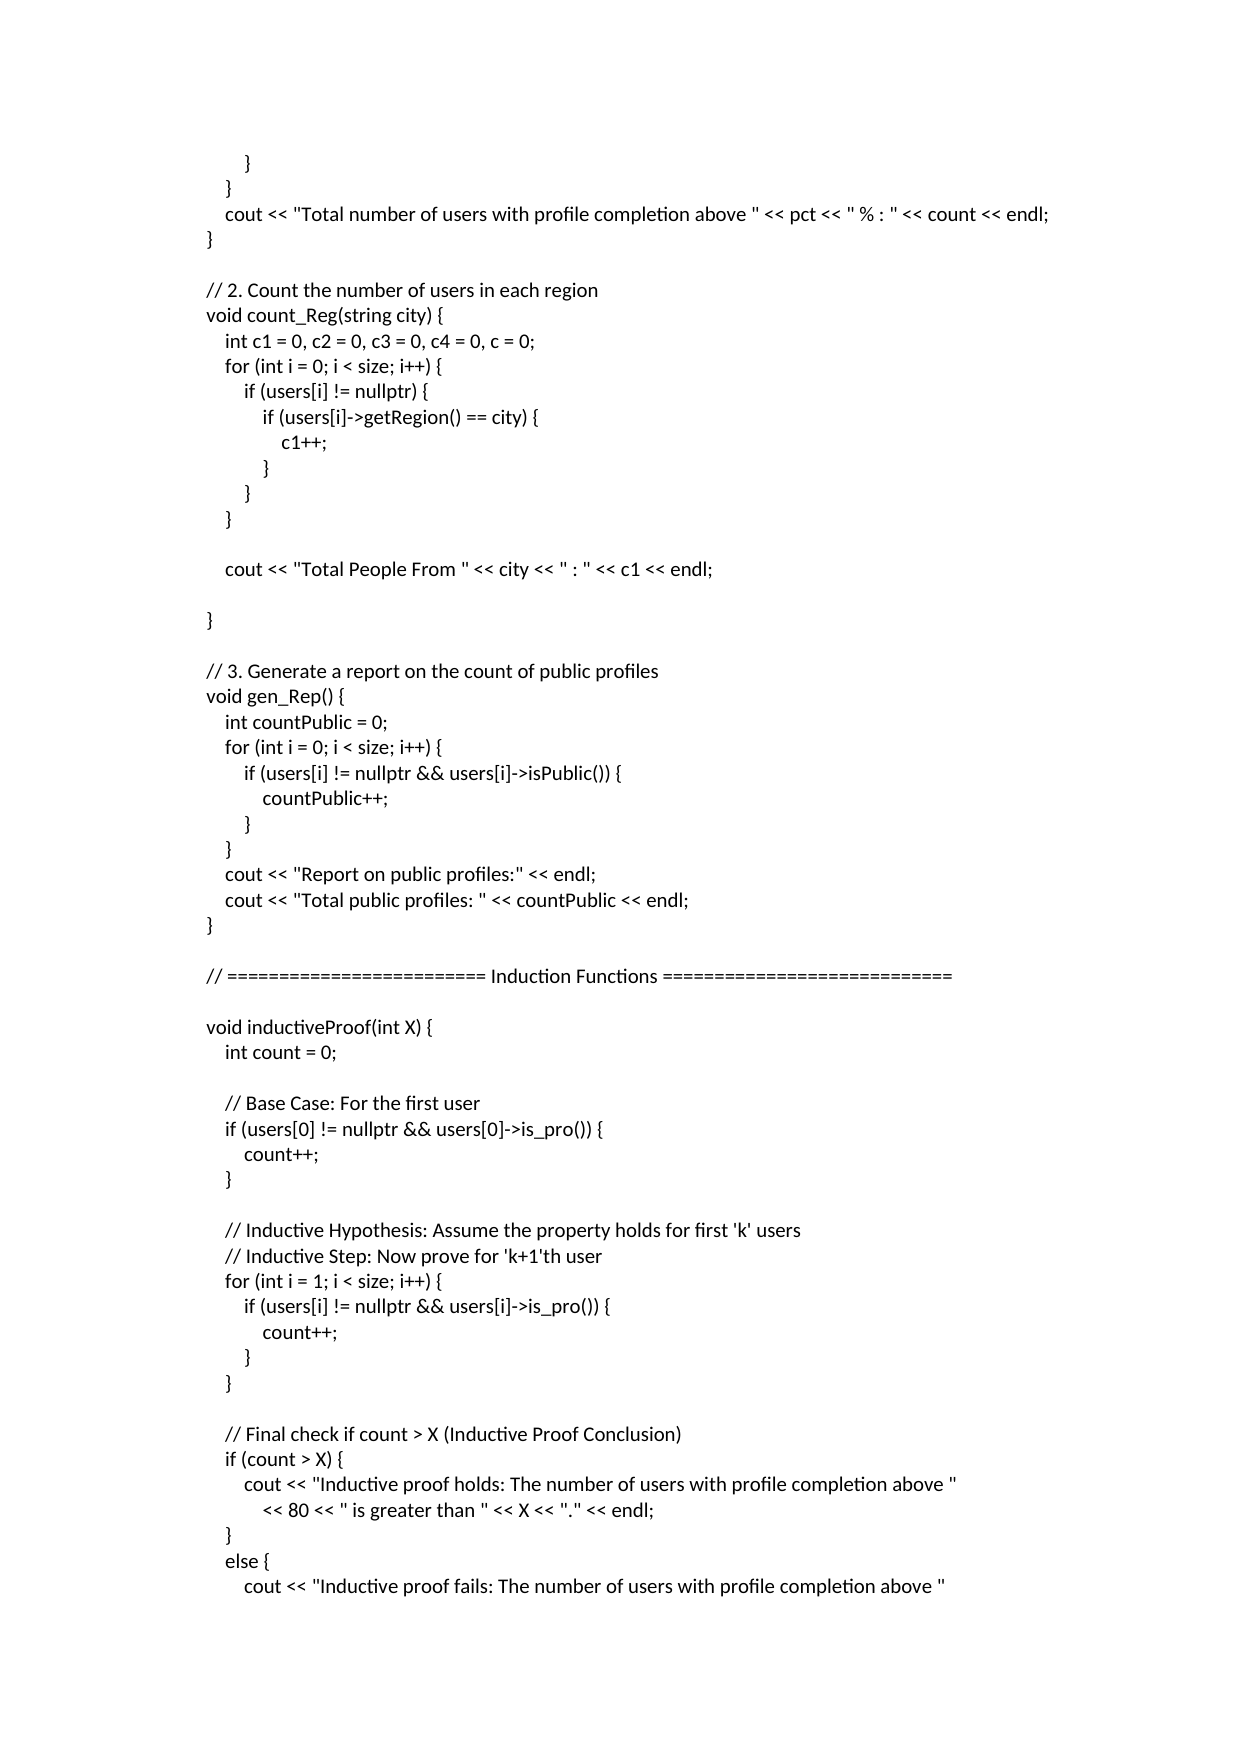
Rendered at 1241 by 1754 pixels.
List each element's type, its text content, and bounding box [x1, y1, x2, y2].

text cout << "Total public profiles: " << countPublic << endl; [187, 887, 1053, 912]
text cout << "Inductive proof holds: The number of users with profile completion above " [187, 1472, 1053, 1497]
text if (count > X) { [187, 1446, 1053, 1472]
text if (users[i]->getRegion() == city) { [187, 404, 1053, 429]
text // Base Case: For the first user [187, 1090, 1053, 1116]
text } [187, 175, 1053, 201]
text // 3. Generate a report on the count of public profiles [187, 658, 1053, 684]
text // Final check if count > X (Inductive Proof Conclusion) [187, 1421, 1053, 1446]
text } [187, 480, 1053, 506]
text void count_Reg(string city) { [187, 302, 1053, 328]
text if (users[i] != nullptr && users[i]->is_pro()) { [187, 1294, 1053, 1319]
text cout << "Total number of users with profile completion above " << pct << " % : " << count << endl; [187, 201, 1053, 226]
text int count = 0; [187, 1039, 1053, 1065]
text // 2. Count the number of users in each region [187, 277, 1053, 302]
text } [187, 506, 1053, 531]
text void inductiveProof(int X) { [187, 1014, 1053, 1039]
text cout << "Total People From " << city << " : " << c1 << endl; [187, 557, 1053, 582]
text for (int i = 1; i < size; i++) { [187, 1268, 1053, 1294]
text } [187, 1167, 1053, 1192]
text if (users[i] != nullptr) { [187, 379, 1053, 404]
text if (users[0] != nullptr && users[0]->is_pro()) { [187, 1116, 1053, 1141]
text // Inductive Hypothesis: Assume the property holds for first 'k' users [187, 1217, 1053, 1243]
text void gen_Rep() { [187, 684, 1053, 709]
text countPublic++; [187, 785, 1053, 811]
text // Inductive Step: Now prove for 'k+1'th user [187, 1243, 1053, 1268]
text c1++; [187, 429, 1053, 455]
text } [187, 912, 1053, 938]
text // ========================= Induction Functions ============================ [187, 963, 1053, 989]
text << 80 << " is greater than " << X << "." << endl; [187, 1497, 1053, 1522]
text cout << "Report on public profiles:" << endl; [187, 862, 1053, 887]
text } [187, 1344, 1053, 1370]
text } [187, 607, 1053, 633]
text } [187, 150, 1053, 175]
text } [187, 455, 1053, 480]
text } [187, 226, 1053, 252]
text if (users[i] != nullptr && users[i]->isPublic()) { [187, 760, 1053, 785]
text for (int i = 0; i < size; i++) { [187, 734, 1053, 760]
text } [187, 1522, 1053, 1548]
text } [187, 1370, 1053, 1395]
text for (int i = 0; i < size; i++) { [187, 353, 1053, 379]
text count++; [187, 1319, 1053, 1344]
text count++; [187, 1141, 1053, 1167]
text int countPublic = 0; [187, 709, 1053, 734]
text } [187, 836, 1053, 862]
text cout << "Inductive proof fails: The number of users with profile completion above " [187, 1573, 1053, 1599]
text else { [187, 1548, 1053, 1573]
text int c1 = 0, c2 = 0, c3 = 0, c4 = 0, c = 0; [187, 328, 1053, 353]
text } [187, 811, 1053, 836]
